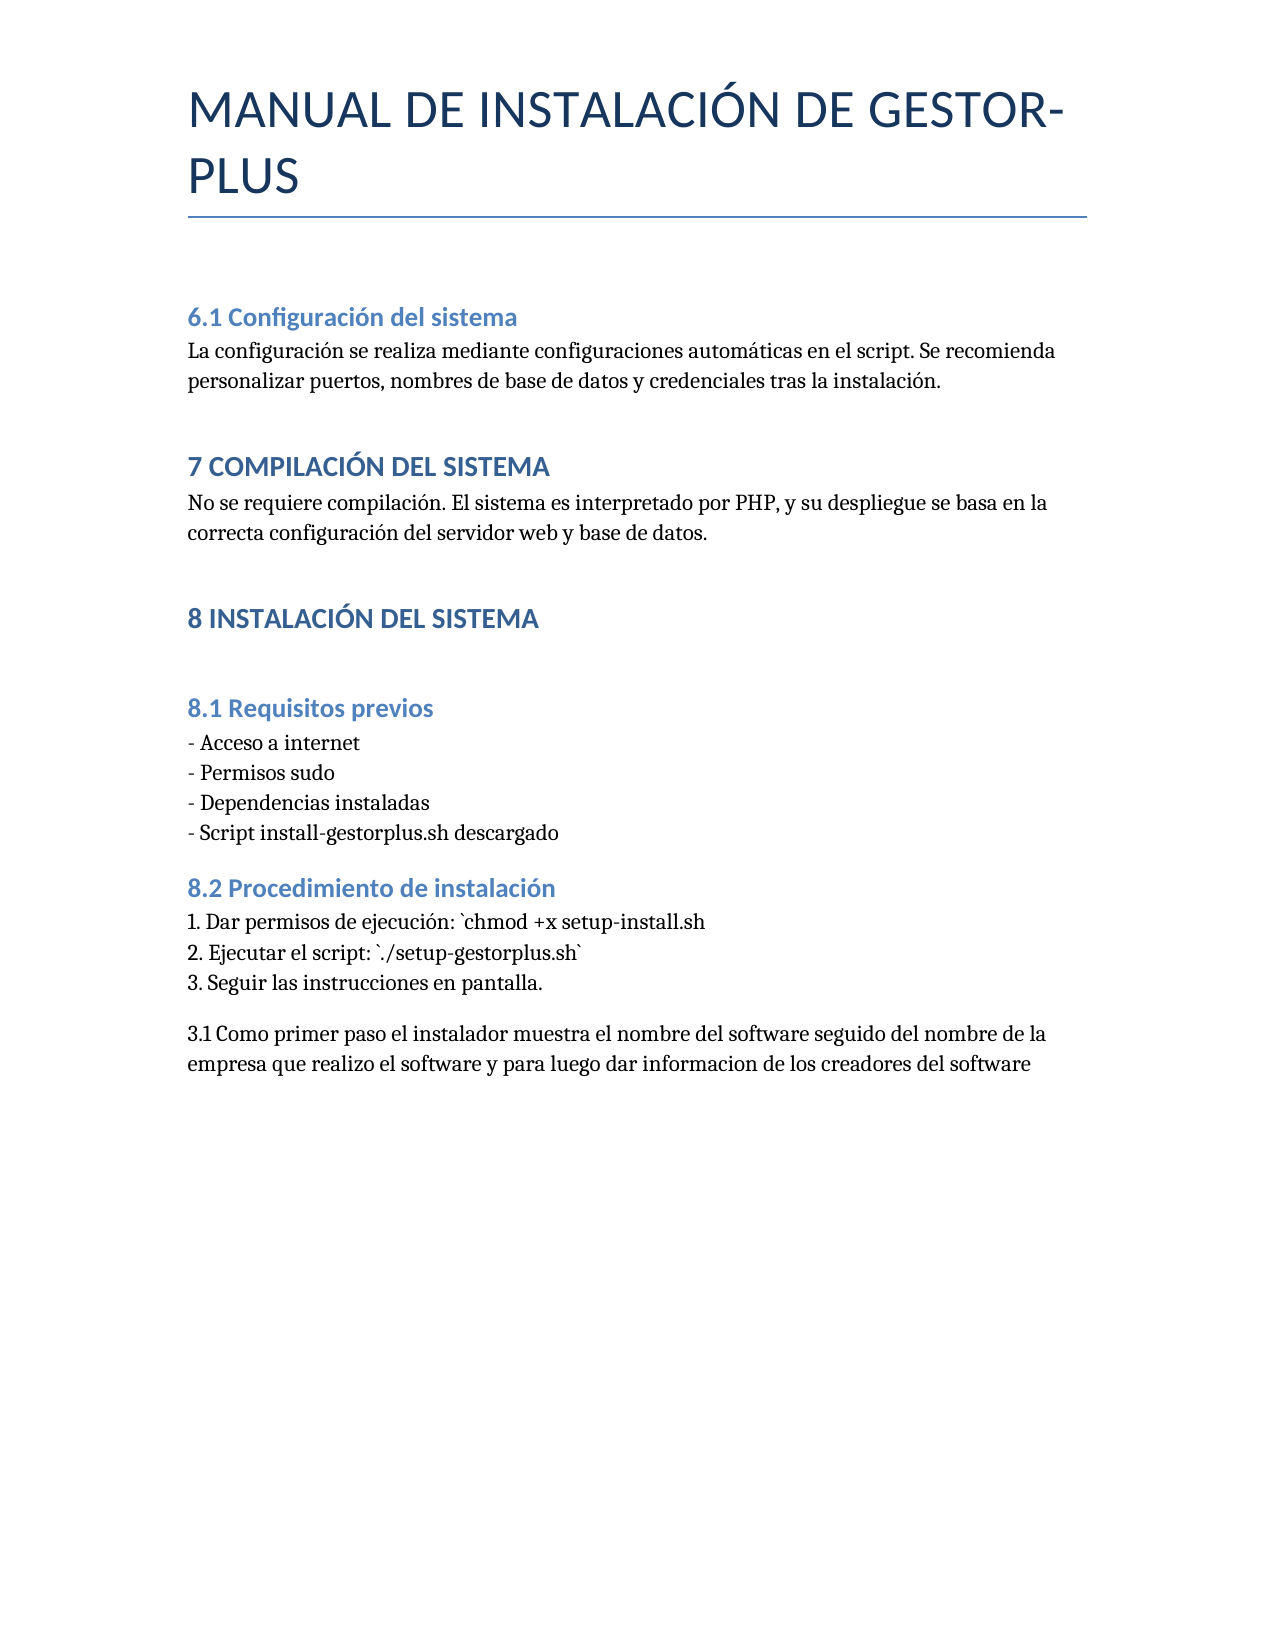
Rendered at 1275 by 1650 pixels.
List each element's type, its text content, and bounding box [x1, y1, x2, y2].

text 1. Dar permisos de ejecución: `chmod +x setup-install.sh 2. Ejecutar el script: `./setup-gestorplus.sh` 3. Seguir las instrucciones en pantalla. [187, 909, 1087, 996]
subtitle 8.1 Requisitos previos [187, 692, 1087, 725]
subtitle 6.1 Configuración del sistema [187, 300, 1087, 333]
text - Acceso a internet - Permisos sudo - Dependencias instaladas - Script install-gestorplus.sh descargado [187, 729, 1087, 847]
subtitle 8.2 Procedimiento de instalación [187, 871, 1087, 904]
text No se requiere compilación. El sistema es interpretado por PHP, y su despliegue se basa en la correcta configuración del servidor web y base de datos. [187, 489, 1087, 546]
text La configuración se realiza mediante configuraciones automáticas en el script. Se recomienda personalizar puertos, nombres de base de datos y credenciales tras la instalación. [187, 338, 1087, 394]
text 3.1 Como primer paso el instalador muestra el nombre del software seguido del nombre de la empresa que realizo el software y para luego dar informacion de los creadores del software [187, 1021, 1087, 1077]
subtitle 8 INSTALACIÓN DEL SISTEMA [187, 600, 1087, 635]
subtitle 7 COMPILACIÓN DEL SISTEMA [187, 448, 1087, 484]
